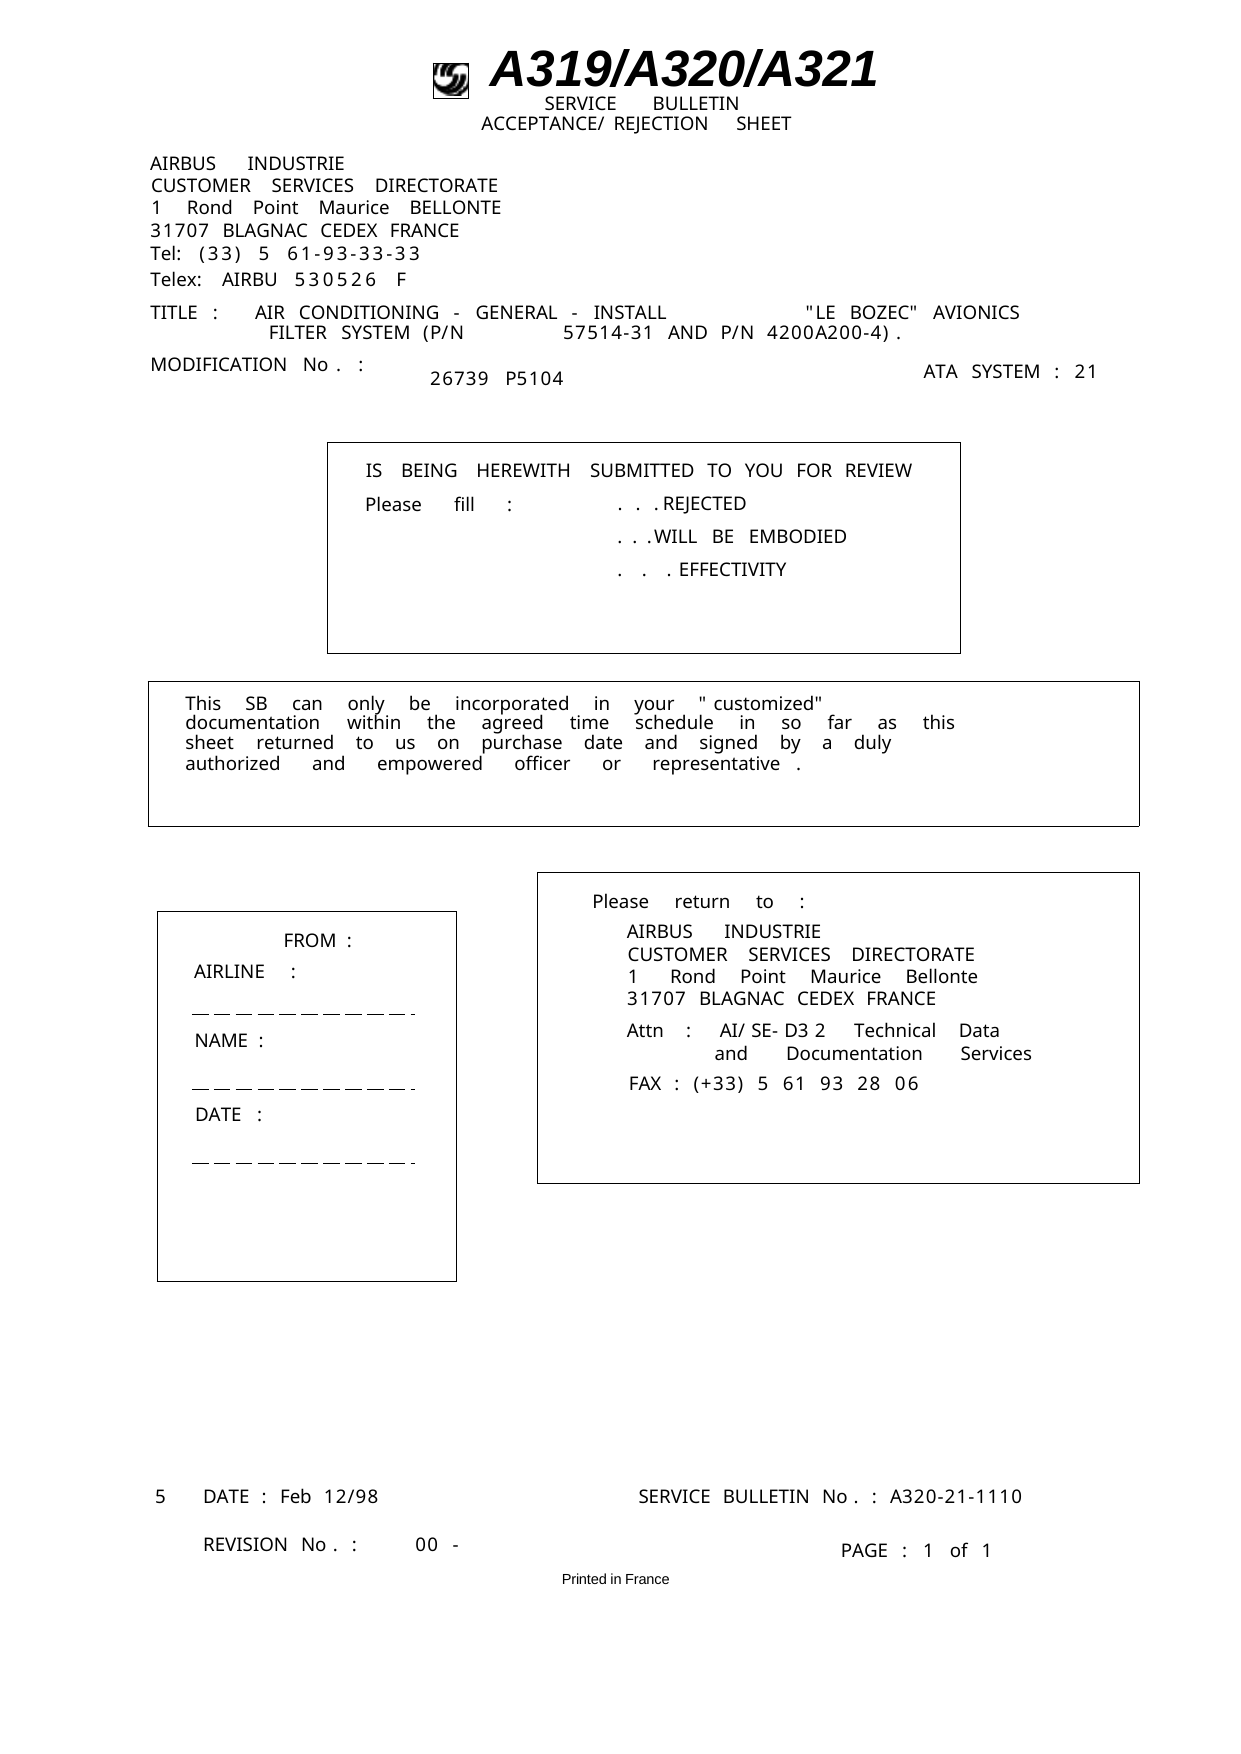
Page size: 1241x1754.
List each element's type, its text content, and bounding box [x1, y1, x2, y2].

table_header IS BEING HEREWITH Please fill : [328, 443, 583, 653]
text CUSTOMER SERVICES DIRECTORATE [151, 179, 1140, 196]
text Tel: (33) 5 61-93-33-33 [150, 245, 1140, 265]
text FILTER SYSTEM (P/N 57514-31 AND P/N 4200A200-4) . [268, 324, 1140, 343]
text Telex: AIRBU 530526 F [150, 272, 1140, 290]
table_header This SB can only be incorporated in your "customized" documentation within the agreed time schedule in so far as this sheet returned to us on purchase date and signed by a duly authorized and empowered officer or representative . [149, 682, 1139, 826]
picture [433, 63, 469, 96]
text TITLE : AIR CONDITIONING - GENERAL - INSTALL "LE BOZEC" AVIONICS [150, 302, 1140, 324]
text SERVICE BULLETIN [544, 97, 1140, 114]
text ACCEPTANCE/REJECTION SHEET [481, 114, 1140, 134]
text 1 Rond Point Maurice BELLONTE [151, 201, 1140, 218]
text PAGE : 1 of 1 [841, 1539, 1140, 1562]
table_header SUBMITTED TO YOU FOR REVIEW . . .REJECTED . . .WILL BE EMBODIED . . .EFFECTIVITY [583, 443, 960, 653]
text Printed in France [562, 1570, 1140, 1590]
text 26739 [430, 368, 505, 386]
text ATA SYSTEM : 21 [923, 365, 1140, 381]
text A319/A320/A321 [489, 49, 1140, 96]
text 31707 BLAGNAC CEDEX FRANCE [150, 223, 1140, 241]
text P5104 [505, 368, 913, 386]
text 5 DATE : Feb 12/98 SERVICE BULLETIN No . : A320-21-1110 [155, 1486, 1140, 1508]
text REVISION No . : 00 - [203, 1532, 551, 1556]
text MODIFICATION No . : [150, 358, 419, 375]
table_header Please return to : AIRBUS INDUSTRIE CUSTOMER SERVICES DIRECTORATE 1 Rond Point Maurice Bellonte 31707 BLAGNAC CEDEX FRANCE Attn : AI/SE-D32 Technical Data and Documentation Services FAX : (+33) 5 61 93 28 06 [538, 873, 1139, 1183]
text AIRBUS INDUSTRIE [150, 157, 1140, 174]
